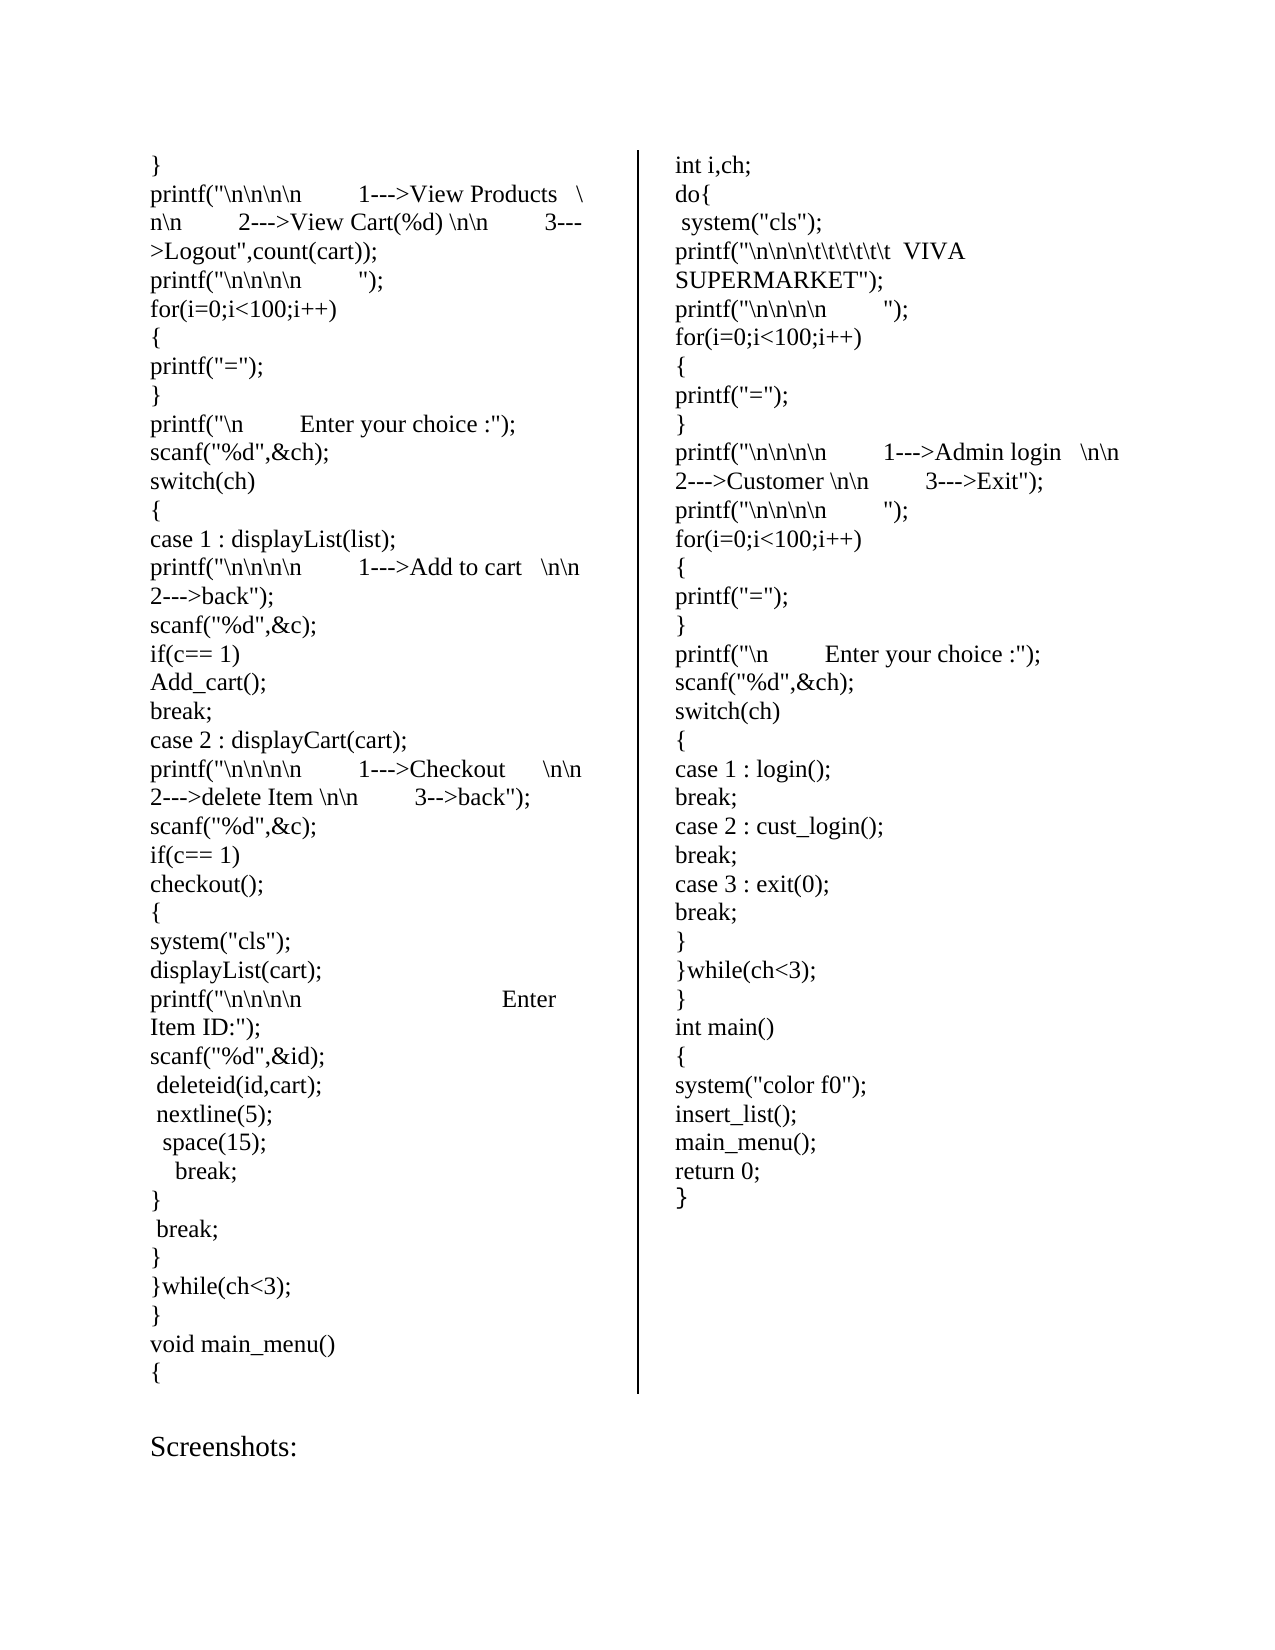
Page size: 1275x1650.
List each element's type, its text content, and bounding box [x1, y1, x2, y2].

text case 2 : displayCart(cart); [150, 725, 600, 754]
text } [675, 409, 1125, 437]
text } [675, 926, 1125, 955]
text printf("\n\n\n\n 1--->Checkout \n\n 2--->delete Item \n\n 3-->back"); [150, 754, 600, 811]
text for(i=0;i<100;i++) [675, 322, 1125, 351]
text printf("\n\n\n\n 1--->Admin login \n\n 2--->Customer \n\n 3--->Exit"); [675, 437, 1125, 495]
text scanf("%d",&c); [150, 811, 600, 840]
text system("color f0"); [675, 1070, 1125, 1099]
text system("cls"); [150, 926, 600, 955]
text { [675, 1041, 1125, 1070]
text { [675, 552, 1125, 581]
text insert_list(); [675, 1099, 1125, 1127]
text } [150, 380, 600, 409]
text break; [150, 1214, 600, 1242]
text } [150, 1185, 600, 1214]
text printf("="); [675, 581, 1125, 610]
text displayList(cart); [150, 955, 600, 984]
text for(i=0;i<100;i++) [150, 294, 600, 322]
text printf("="); [150, 351, 600, 380]
text }while(ch<3); [675, 955, 1125, 984]
text printf("\n\n\n\n 1--->View Products \n\n 2--->View Cart(%d) \n\n 3--->Logout",count(cart)); [150, 179, 600, 265]
text nextline(5); [150, 1099, 600, 1127]
text main_menu(); [675, 1127, 1125, 1156]
text Add_cart(); [150, 667, 600, 696]
text scanf("%d",&ch); [150, 437, 600, 466]
text case 3 : exit(0); [675, 869, 1125, 897]
text for(i=0;i<100;i++) [675, 524, 1125, 552]
text { [150, 495, 600, 524]
text checkout(); [150, 869, 600, 897]
text { [675, 725, 1125, 754]
text printf("\n\n\n\n "); [675, 495, 1125, 524]
text printf("\n\n\n\n "); [675, 294, 1125, 322]
text void main_menu() [150, 1329, 600, 1357]
text { [150, 1357, 600, 1386]
text int i,ch; [675, 150, 1125, 179]
text printf("\n Enter your choice :"); [150, 409, 600, 437]
text scanf("%d",&id); [150, 1041, 600, 1070]
text break; [675, 840, 1125, 869]
text break; [675, 782, 1125, 811]
text Screenshots: [150, 1429, 1125, 1462]
text scanf("%d",&c); [150, 610, 600, 639]
text printf("\n\n\n\t\t\t\t\t\t VIVA SUPERMARKET"); [675, 236, 1125, 294]
text } [675, 984, 1125, 1012]
text break; [675, 897, 1125, 926]
text return 0; [675, 1156, 1125, 1185]
text } [150, 1242, 600, 1271]
text system("cls"); [675, 207, 1125, 236]
text printf("\n\n\n\n "); [150, 265, 600, 294]
text break; [150, 1156, 600, 1185]
text { [150, 897, 600, 926]
text printf("="); [675, 380, 1125, 409]
text case 1 : displayList(list); [150, 524, 600, 552]
text }while(ch<3); [150, 1271, 600, 1300]
text printf("\n\n\n\n 1--->Add to cart \n\n 2--->back"); [150, 552, 600, 610]
text if(c== 1) [150, 840, 600, 869]
text case 2 : cust_login(); [675, 811, 1125, 840]
text { [150, 322, 600, 351]
text break; [150, 696, 600, 725]
text } [150, 1300, 600, 1329]
text switch(ch) [150, 466, 600, 495]
text printf("\n\n\n\n Enter Item ID:"); [150, 984, 600, 1041]
text int main() [675, 1012, 1125, 1041]
text case 1 : login(); [675, 754, 1125, 782]
text printf("\n Enter your choice :"); [675, 639, 1125, 667]
text space(15); [150, 1127, 600, 1156]
text } [150, 150, 600, 179]
text } [675, 610, 1125, 639]
text scanf("%d",&ch); [675, 667, 1125, 696]
text if(c== 1) [150, 639, 600, 667]
text } [675, 1185, 1125, 1211]
text { [675, 351, 1125, 380]
text deleteid(id,cart); [150, 1070, 600, 1099]
text do{ [675, 179, 1125, 207]
text switch(ch) [675, 696, 1125, 725]
